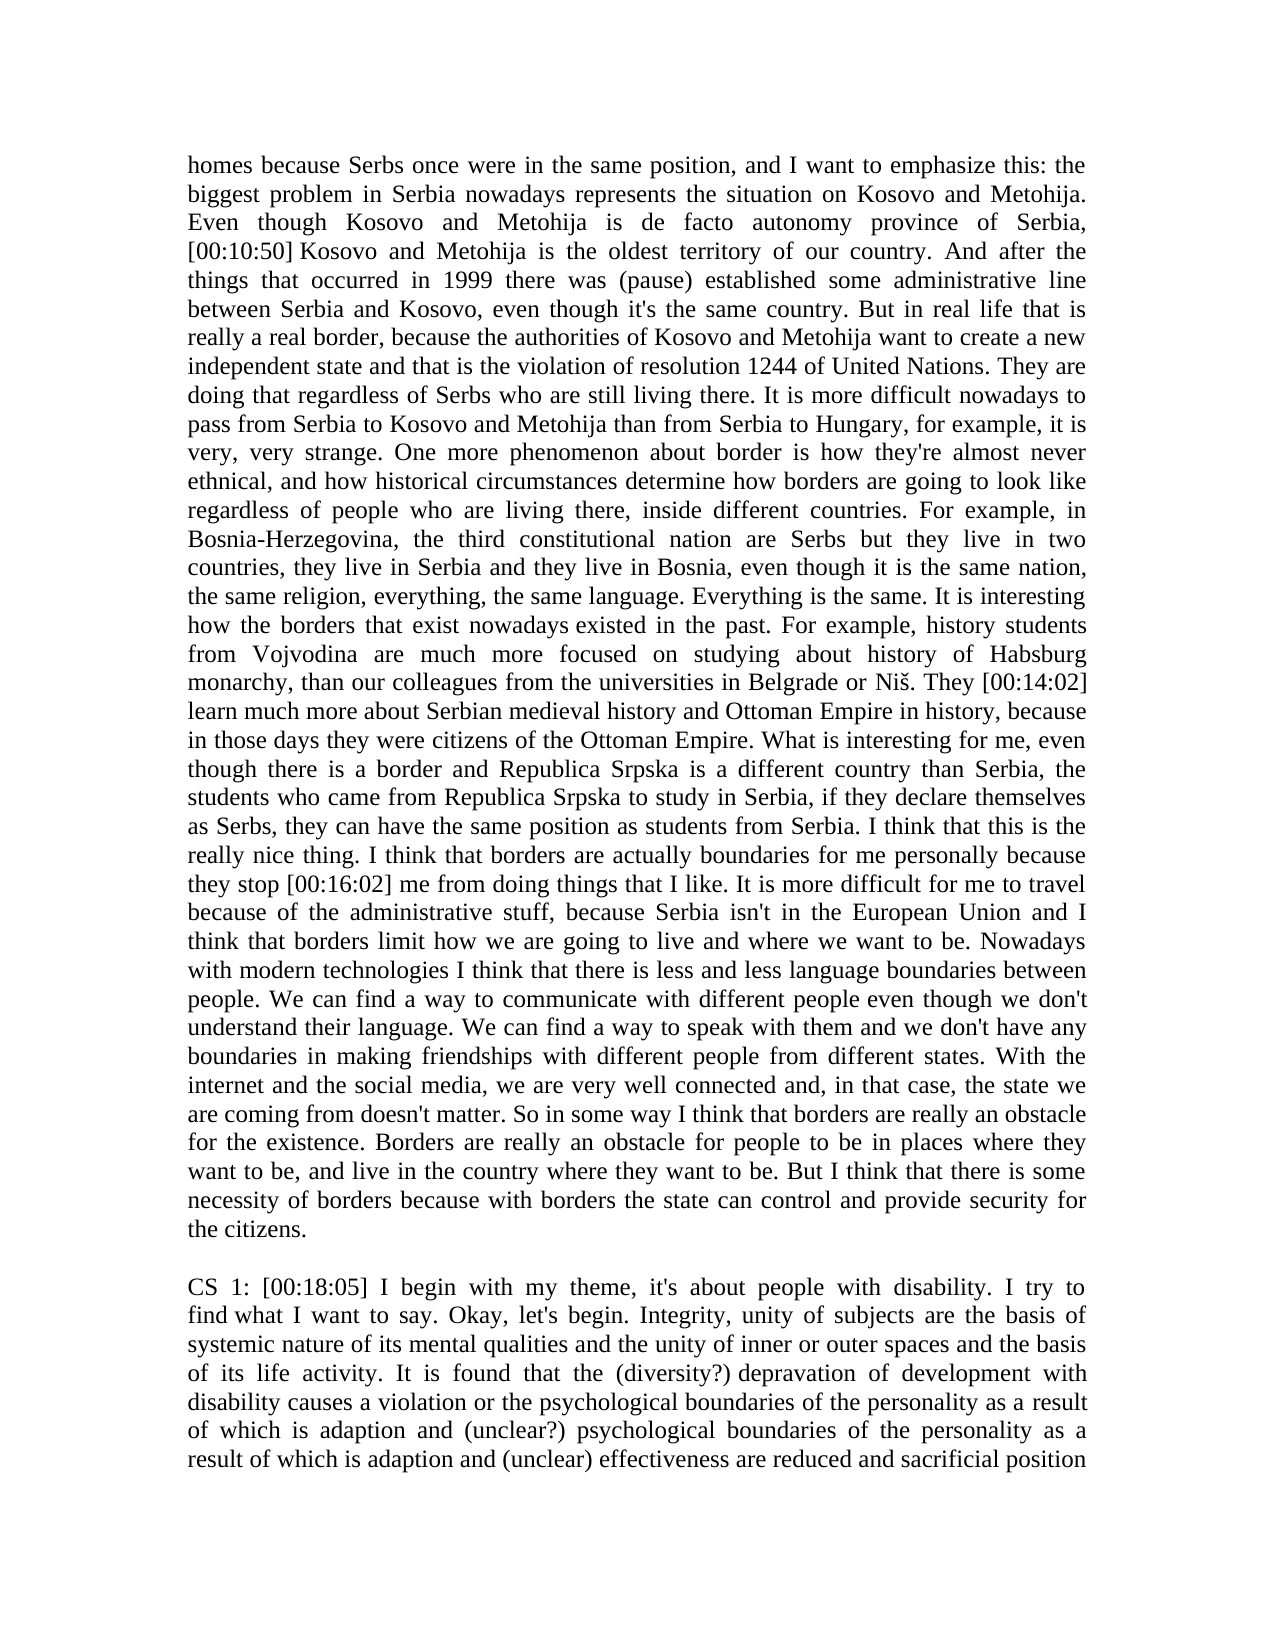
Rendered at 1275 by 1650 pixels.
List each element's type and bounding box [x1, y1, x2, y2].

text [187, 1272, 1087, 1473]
text [187, 150, 1087, 1242]
